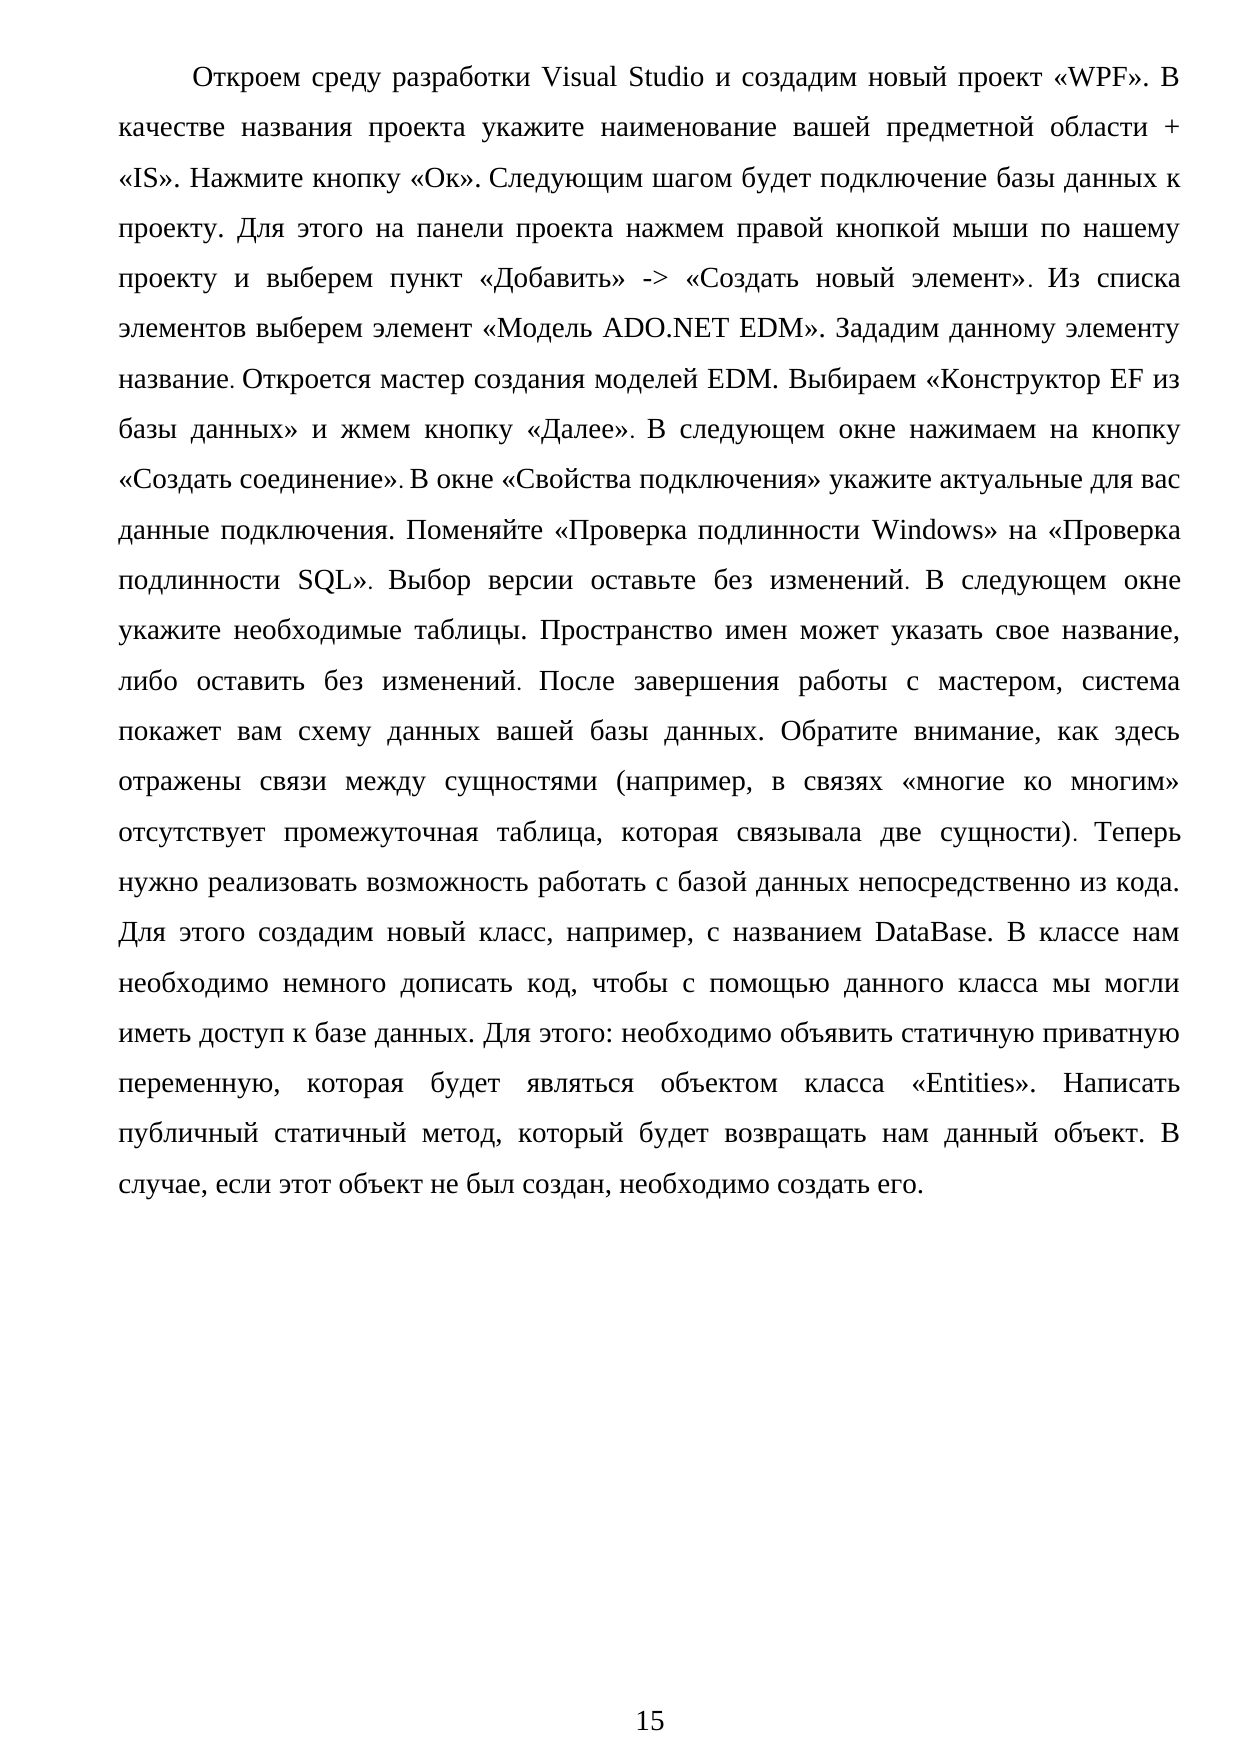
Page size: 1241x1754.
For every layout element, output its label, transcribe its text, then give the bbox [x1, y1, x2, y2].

text Откроем среду разработки Visual Studio и создадим новый проект «WPF». В качестве названия проекта укажите наименование вашей предметной области + «IS». Нажмите кнопку «Ок». Следующим шагом будет подключение базы данных к проекту. Для этого на панели проекта нажмем правой кнопкой мыши по нашему проекту и выберем пункт «Добавить» -> «Создать новый элемент». Из списка элементов выберем элемент «Модель ADO.NET EDM». Зададим данному элементу название. Откроется мастер создания моделей EDM. Выбираем «Конструктор EF из базы данных» и жмем кнопку «Далее». В следующем окне нажимаем на кнопку «Создать соединение». В окне «Свойства подключения» укажите актуальные для вас данные подключения. Поменяйте «Проверка подлинности Windows» на «Проверка подлинности SQL». Выбор версии оставьте без изменений. В следующем окне укажите необходимые таблицы. Пространство имен может указать свое название, либо оставить без изменений. После завершения работы с мастером, система покажет вам схему данных вашей базы данных. Обратите внимание, как здесь отражены связи между сущностями (например, в связях «многие ко многим» отсутствует промежуточная таблица, которая связывала две сущности). Теперь нужно реализовать возможность работать с базой данных непосредственно из кода. Для этого создадим новый класс, например, с названием DataBase. В классе нам необходимо немного дописать код, чтобы с помощью данного класса мы могли иметь доступ к базе данных. Для этого: необходимо объявить статичную приватную переменную, которая будет являться объектом класса «Entities». Написать публичный статичный метод, который будет возвращать нам данный объект. В случае, если этот объект не был создан, необходимо создать его. [118, 59, 1181, 1199]
